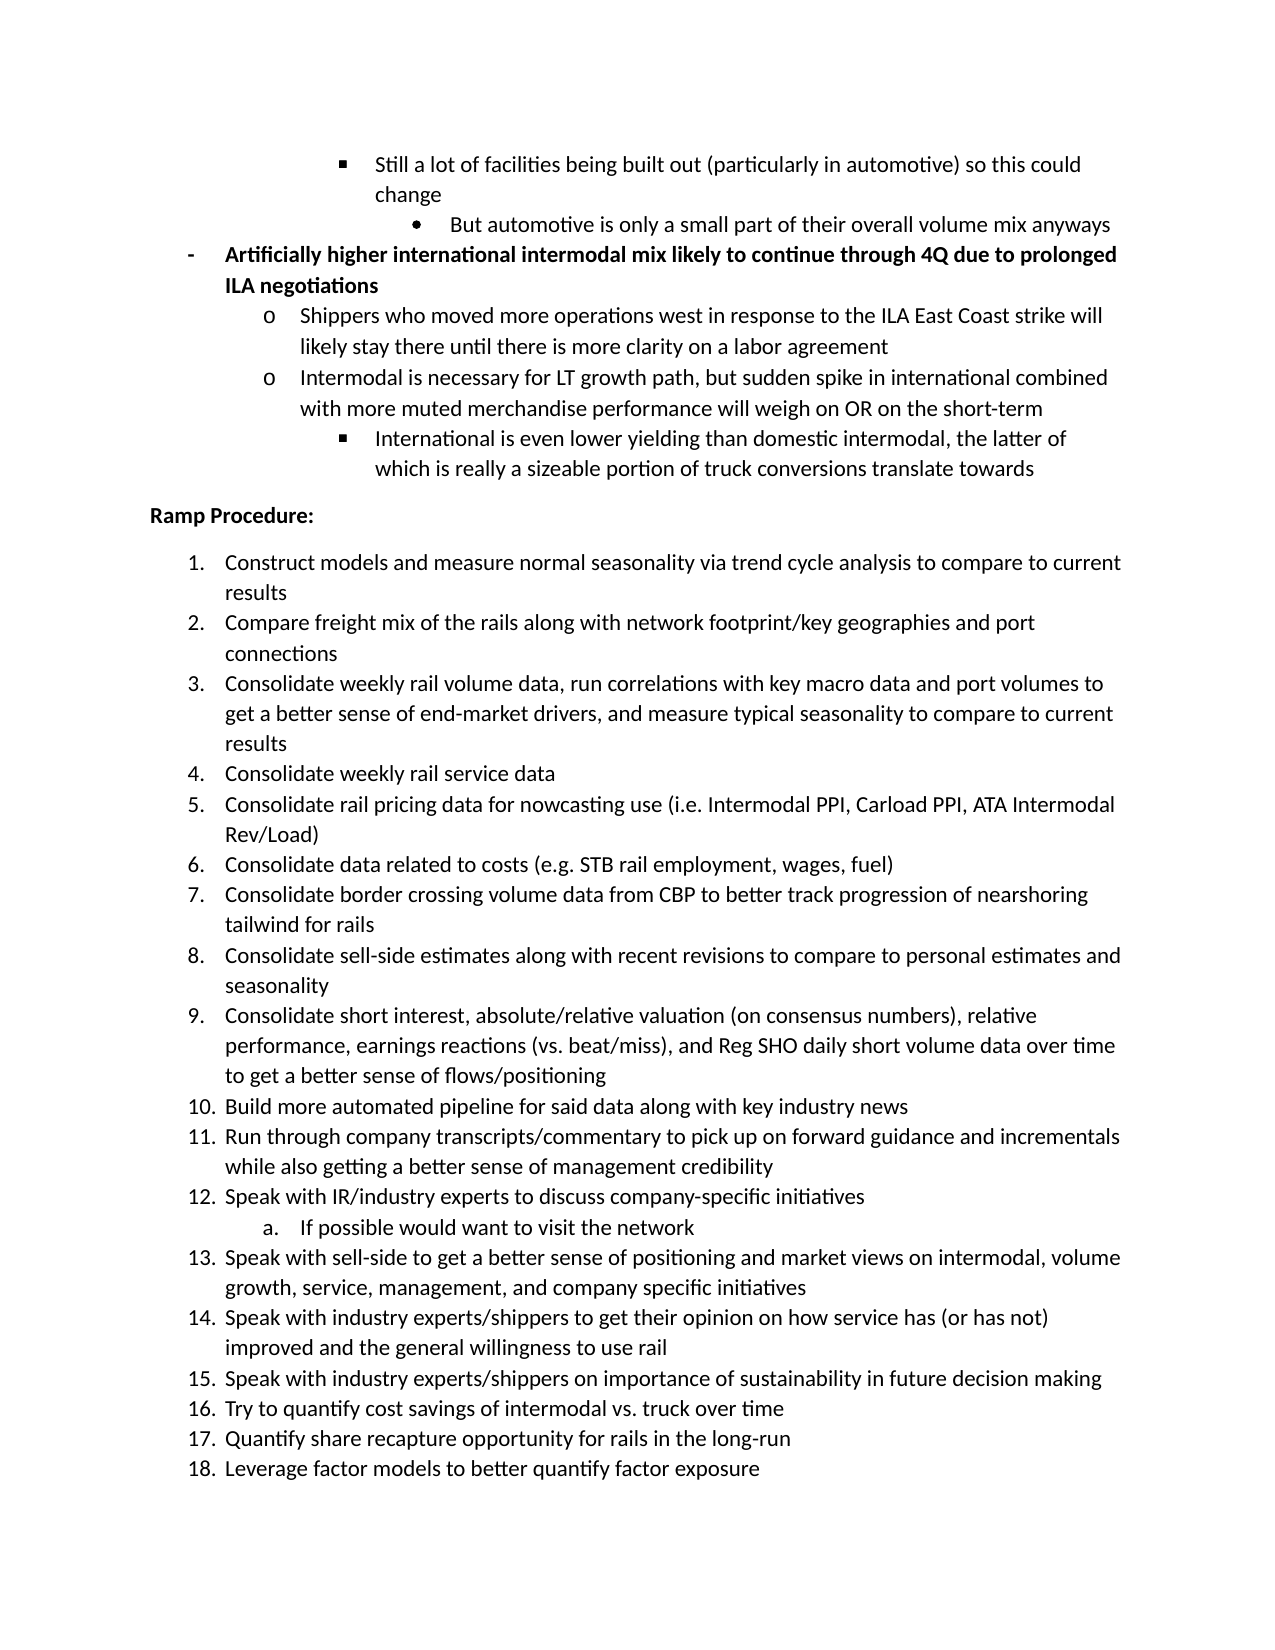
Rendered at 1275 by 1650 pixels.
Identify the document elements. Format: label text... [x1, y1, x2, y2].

list Quantify share recapture opportunity for rails in the long-run [187, 1424, 1125, 1452]
list Compare freight mix of the rails along with network footprint/key geographies and port connections [187, 608, 1125, 667]
list Consolidate border crossing volume data from CBP to better track progression of nearshoring tailwind for rails [187, 880, 1125, 939]
list Speak with industry experts/shippers to get their opinion on how service has (or has not) improved and the general willingness to use rail [187, 1303, 1125, 1362]
list If possible would want to visit the network [262, 1213, 1125, 1241]
list International is even lower yielding than domestic intermodal, the latter of which is really a sizeable portion of truck conversions translate towards [337, 424, 1125, 482]
list But automotive is only a small part of their overall volume mix anyways [412, 210, 1125, 238]
list Consolidate rail pricing data for nowcasting use (i.e. Intermodal PPI, Carload PPI, ATA Intermodal Rev/Load) [187, 790, 1125, 848]
list Consolidate short interest, absolute/relative valuation (on consensus numbers), relative performance, earnings reactions (vs. beat/miss), and Reg SHO daily short volume data over time to get a better sense of flows/positioning [187, 1001, 1125, 1090]
list Speak with industry experts/shippers on importance of sustainability in future decision making [187, 1364, 1125, 1392]
list Consolidate weekly rail volume data, run correlations with key macro data and port volumes to get a better sense of end-market drivers, and measure typical seasonality to compare to current results [187, 669, 1125, 757]
list Consolidate sell-side estimates along with recent revisions to compare to personal estimates and seasonality [187, 941, 1125, 999]
list Still a lot of facilities being built out (particularly in automotive) so this could change [337, 150, 1125, 208]
list Artificially higher international intermodal mix likely to continue through 4Q due to prolonged ILA negotiations [187, 241, 1125, 299]
list Consolidate weekly rail service data [187, 759, 1125, 788]
list Construct models and measure normal seasonality via trend cycle analysis to compare to current results [187, 548, 1125, 606]
list Speak with sell-side to get a better sense of positioning and market views on intermodal, volume growth, service, management, and company specific initiatives [187, 1243, 1125, 1301]
list Shippers who moved more operations west in response to the ILA East Coast strike will likely stay there until there is more clarity on a labor agreement [262, 301, 1125, 360]
list Speak with IR/industry experts to discuss company-specific initiatives [187, 1182, 1125, 1211]
list Build more automated pipeline for said data along with key industry news [187, 1092, 1125, 1120]
list Leverage factor models to better quantify factor exposure [187, 1454, 1125, 1482]
list Run through company transcripts/commentary to pick up on forward guidance and incrementals while also getting a better sense of management credibility [187, 1122, 1125, 1180]
list Intermodal is necessary for LT growth path, but sudden spike in international combined with more muted merchandise performance will weigh on OR on the short-term [262, 363, 1125, 422]
list Consolidate data related to costs (e.g. STB rail employment, wages, fuel) [187, 850, 1125, 878]
list Try to quantify cost savings of intermodal vs. truck over time [187, 1394, 1125, 1422]
text Ramp Procedure: [150, 501, 1125, 529]
